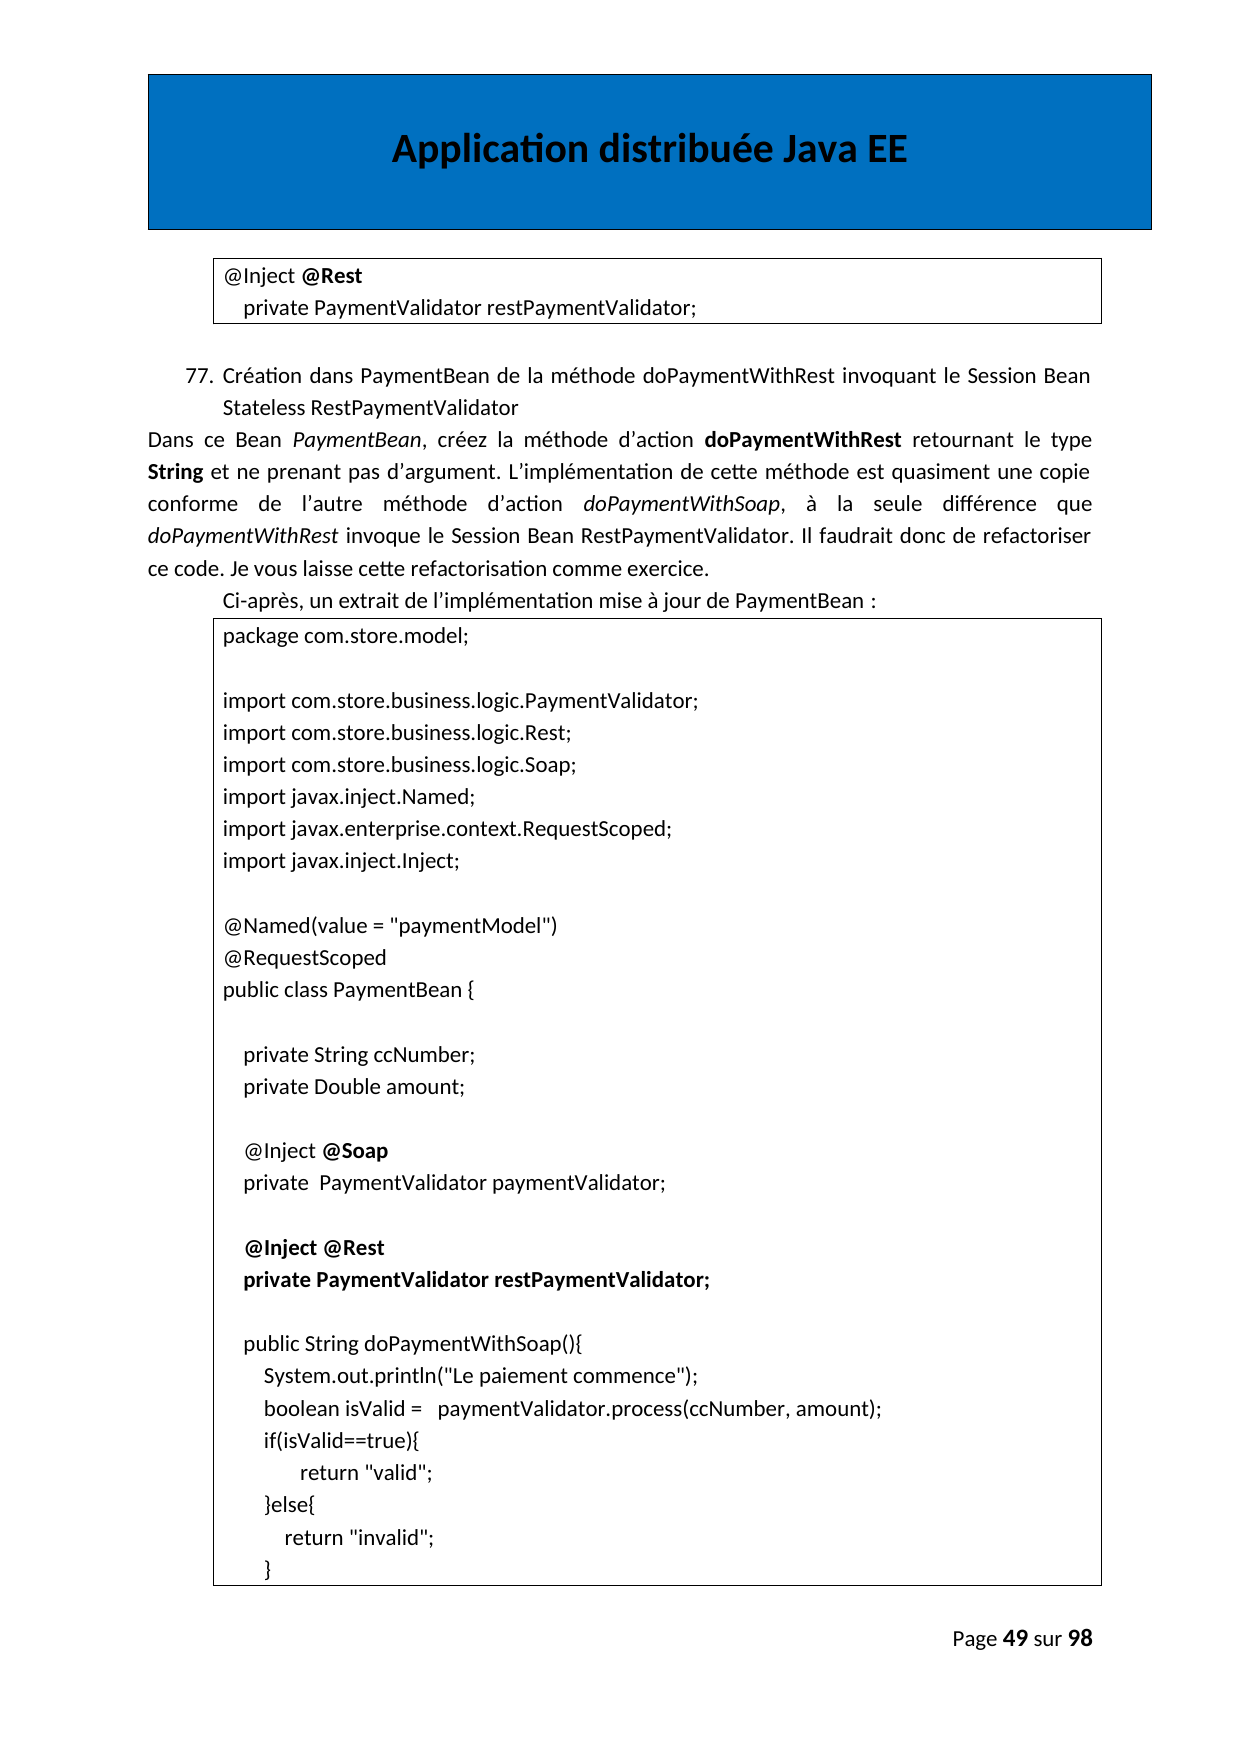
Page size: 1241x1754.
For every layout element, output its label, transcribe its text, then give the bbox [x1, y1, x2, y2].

list if(isValid==true){ [214, 1423, 1101, 1454]
list package com.store.model; [214, 619, 1101, 649]
list private String ccNumber; [214, 1037, 1101, 1068]
list Ci-après, un extrait de l’implémentation mise à jour de PaymentBean : [223, 586, 1093, 614]
list } [214, 1552, 1101, 1585]
list @Inject @Rest [214, 259, 1101, 289]
list import com.store.business.logic.Rest; [214, 715, 1101, 746]
list boolean isValid = paymentValidator.process(ccNumber, amount); [214, 1391, 1101, 1422]
list private Double amount; [214, 1069, 1101, 1100]
list public String doPaymentWithSoap(){ [214, 1326, 1101, 1357]
list @Inject @Soap [214, 1133, 1101, 1164]
list return "valid"; [214, 1455, 1101, 1486]
list Dans ce Bean PaymentBean, créez la méthode d’action doPaymentWithRest retournant le type String et ne prenant pas d’argument. L’implémentation de cette méthode est quasiment une copie conforme de l’autre méthode d’action doPaymentWithSoap, à la seule différence que doPaymentWithRest invoque le Session Bean RestPaymentValidator. Il faudrait donc de refactoriser ce code. Je vous laisse cette refactorisation comme exercice. [148, 425, 1093, 582]
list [214, 1358, 1101, 1390]
list private PaymentValidator restPaymentValidator; [214, 1262, 1101, 1293]
list @Inject @Rest [214, 1230, 1101, 1261]
list @Named(value = "paymentModel") [214, 908, 1101, 939]
list import com.store.business.logic.PaymentValidator; [214, 683, 1101, 714]
list public class PaymentBean { [214, 972, 1101, 1003]
list import javax.inject.Inject; [214, 843, 1101, 875]
list import com.store.business.logic.Soap; [214, 747, 1101, 778]
list import javax.inject.Named; [214, 779, 1101, 810]
list private PaymentValidator paymentValidator; [214, 1165, 1101, 1197]
list }else{ [214, 1487, 1101, 1518]
list Création dans PaymentBean de la méthode doPaymentWithRest invoquant le Session Bean Stateless RestPaymentValidator [185, 361, 1093, 421]
list private PaymentValidator restPaymentValidator; [214, 290, 1101, 323]
list return "invalid"; [214, 1519, 1101, 1551]
list import javax.enterprise.context.RequestScoped; [214, 811, 1101, 842]
list @RequestScoped [214, 940, 1101, 971]
